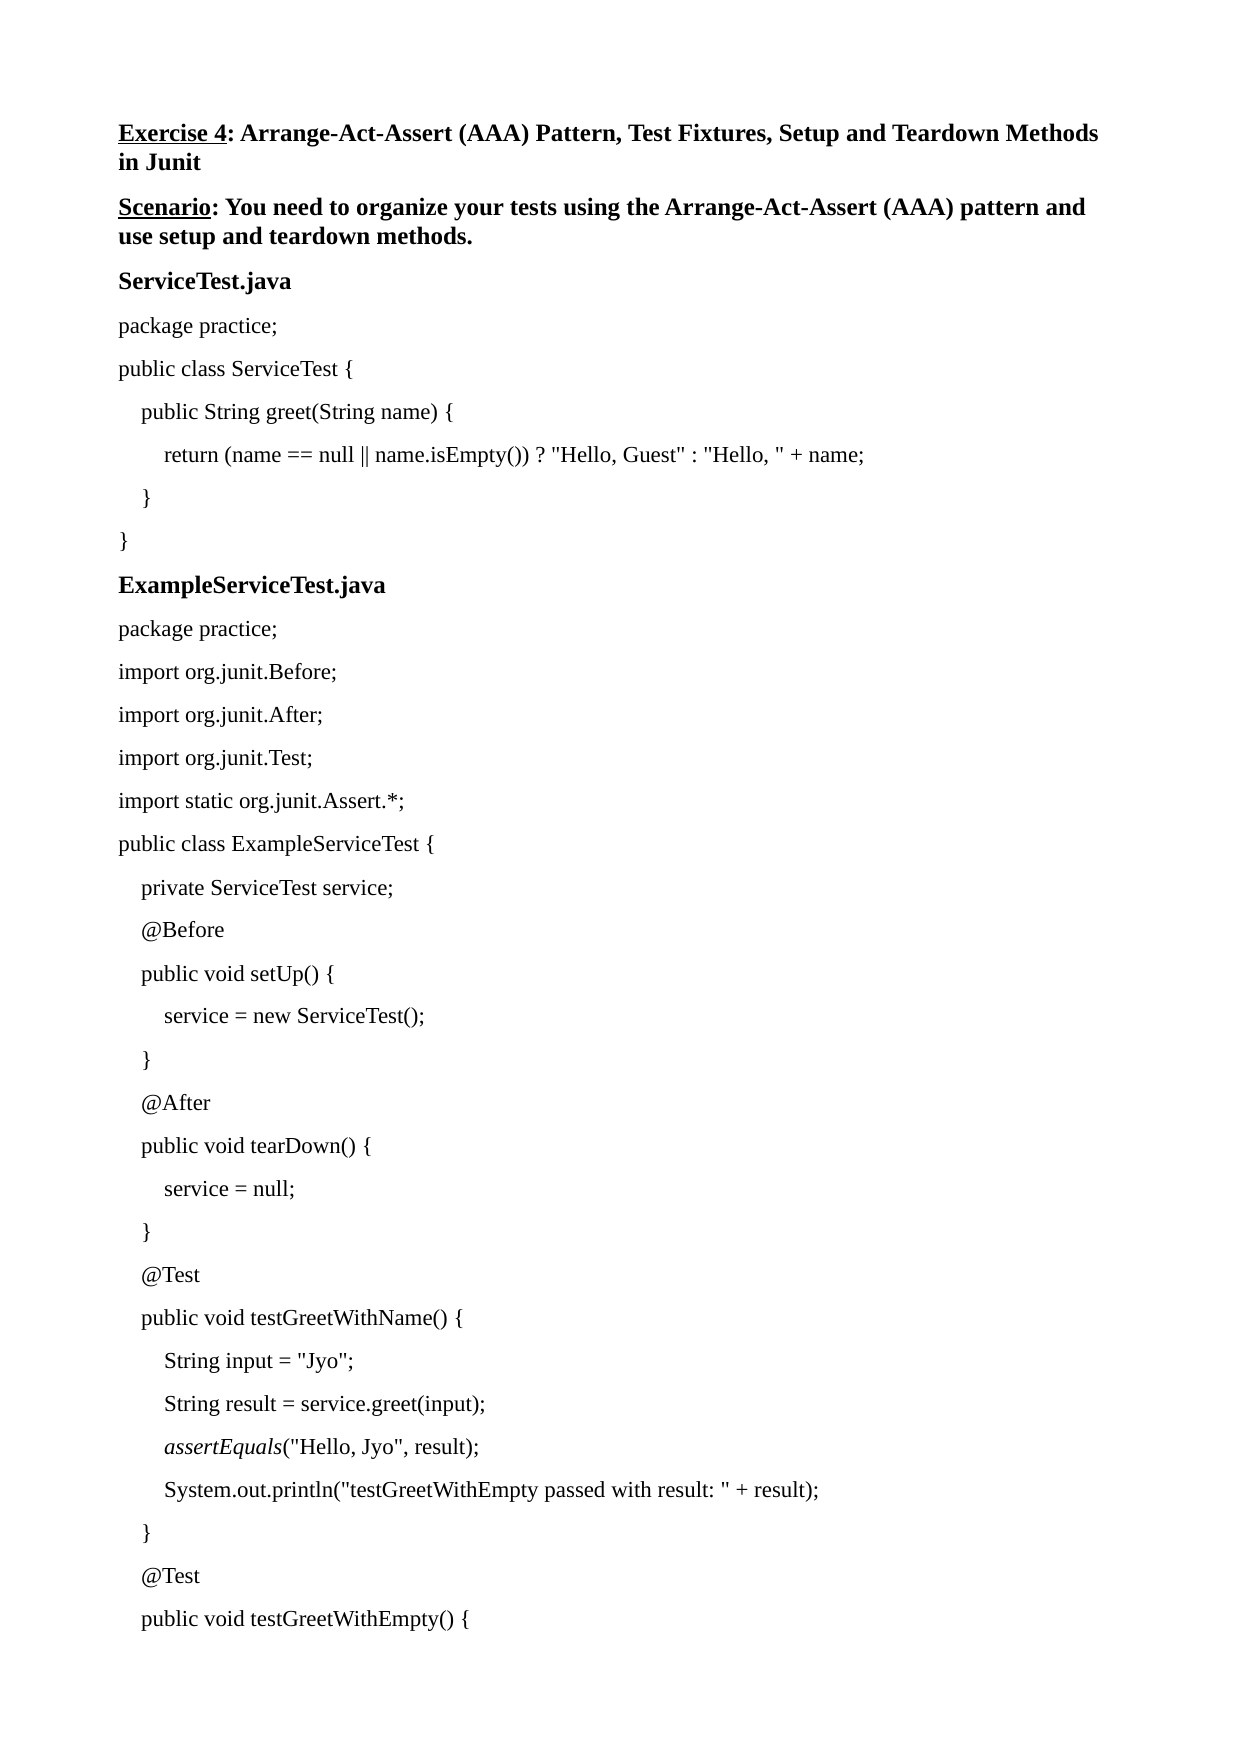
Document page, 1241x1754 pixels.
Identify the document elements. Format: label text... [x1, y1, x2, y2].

text public void setUp() { [118, 959, 1122, 986]
text import org.junit.After; [118, 701, 1122, 728]
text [118, 1476, 1122, 1502]
text public class ServiceTest { [118, 355, 1122, 381]
text import org.junit.Before; [118, 658, 1122, 685]
text ExampleServiceTest.java [118, 570, 1122, 599]
text } [118, 1046, 1122, 1072]
text package practice; [118, 615, 1122, 642]
text import org.junit.Test; [118, 744, 1122, 771]
text public void testGreetWithEmpty() { [118, 1605, 1122, 1631]
text @Before [118, 917, 1122, 943]
text service = new ServiceTest(); [118, 1003, 1122, 1029]
text private ServiceTest service; [118, 873, 1122, 900]
text @After [118, 1089, 1122, 1115]
text ServiceTest.java [118, 266, 1122, 295]
text @Test [118, 1261, 1122, 1287]
text public class ExampleServiceTest { [118, 831, 1122, 857]
text service = null; [118, 1175, 1122, 1201]
text String input = "Jyo"; [118, 1347, 1122, 1373]
text assertEquals("Hello, Jyo", result); [118, 1433, 1122, 1459]
text } [118, 527, 1122, 553]
text Exercise 4: Arrange-Act-Assert (AAA) Pattern, Test Fixtures, Setup and Teardown Methods in Junit [118, 118, 1122, 176]
text import static org.junit.Assert.*; [118, 787, 1122, 814]
text public void tearDown() { [118, 1132, 1122, 1158]
text return (name == null || name.isEmpty()) ? "Hello, Guest" : "Hello, " + name; [118, 441, 1122, 467]
text } [118, 1519, 1122, 1545]
text public void testGreetWithName() { [118, 1304, 1122, 1330]
text package practice; [118, 312, 1122, 338]
text public String greet(String name) { [118, 398, 1122, 424]
text String result = service.greet(input); [118, 1390, 1122, 1416]
text Scenario: You need to organize your tests using the Arrange-Act-Assert (AAA) pattern and use setup and teardown methods. [118, 192, 1122, 250]
text @Test [118, 1562, 1122, 1588]
text } [118, 484, 1122, 510]
text } [118, 1218, 1122, 1244]
